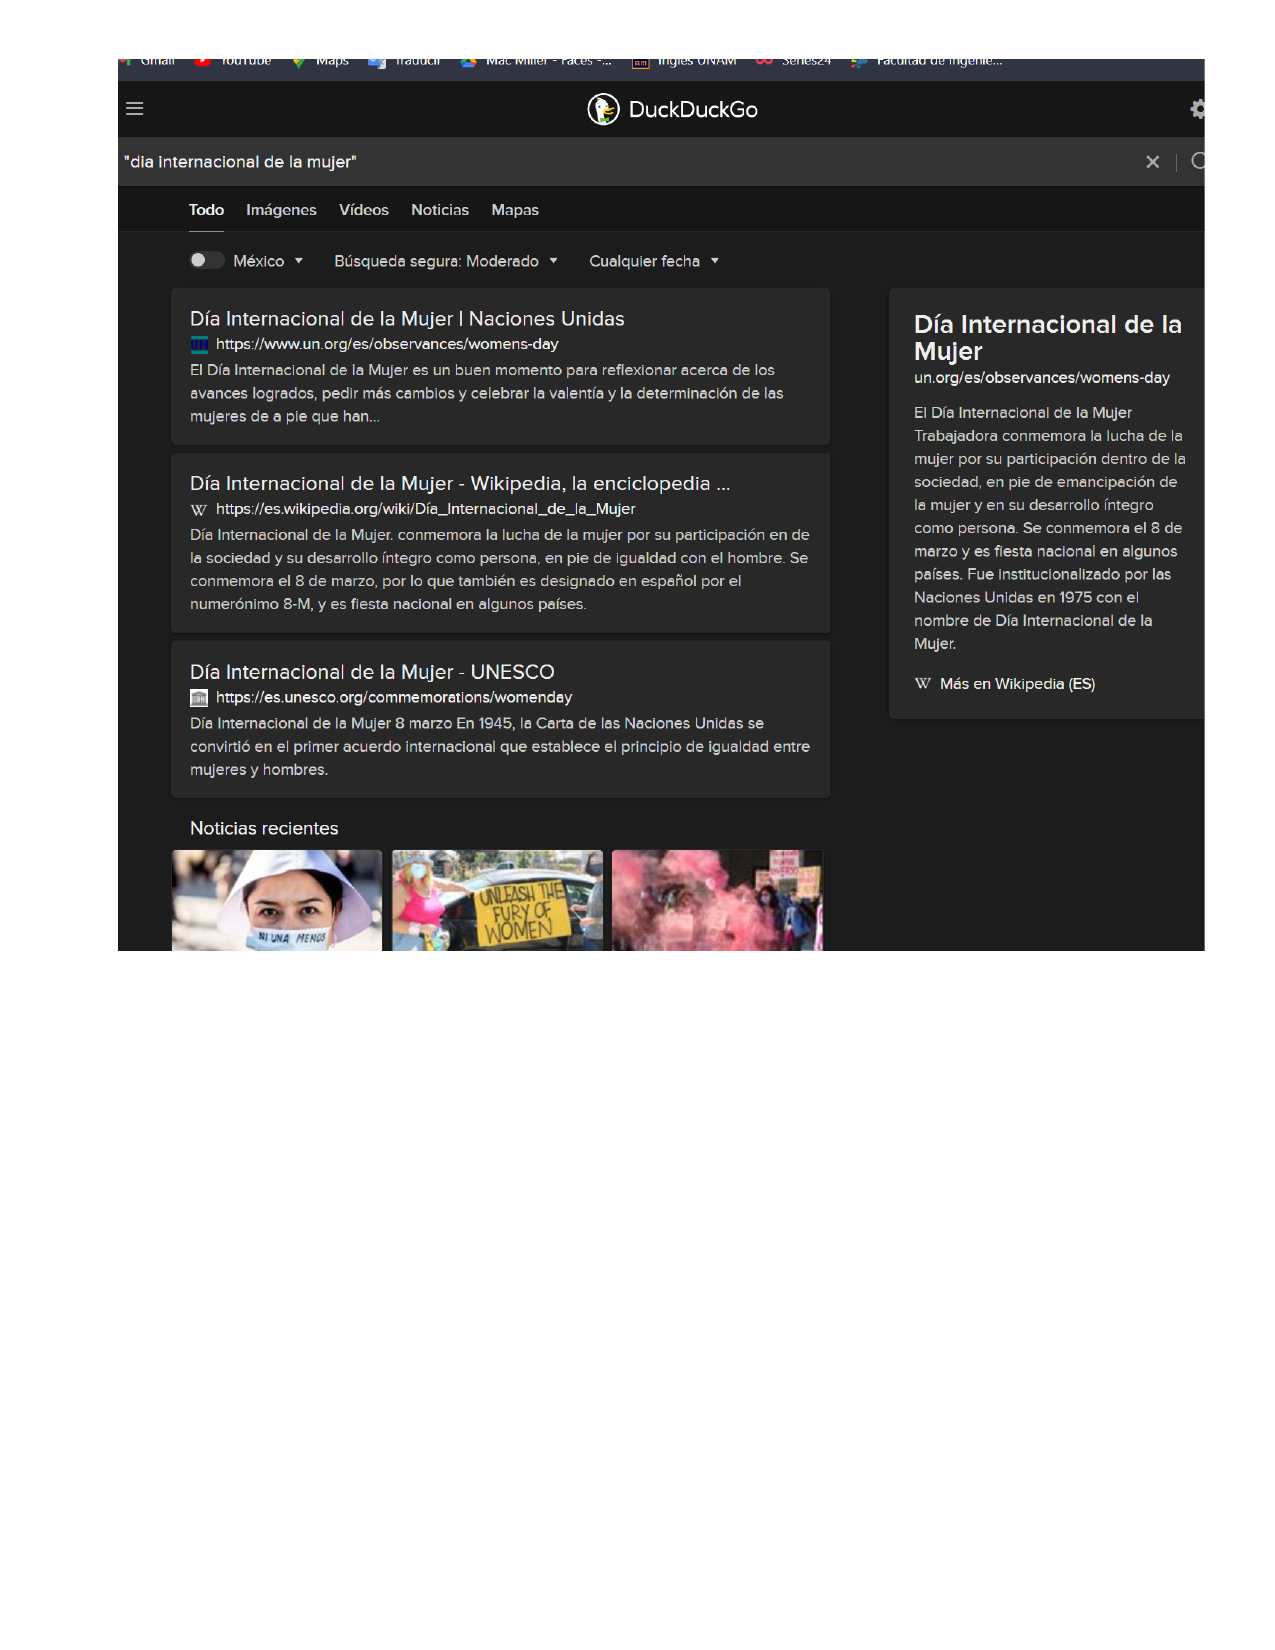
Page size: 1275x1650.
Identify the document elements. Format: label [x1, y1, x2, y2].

picture [118, 59, 1205, 951]
